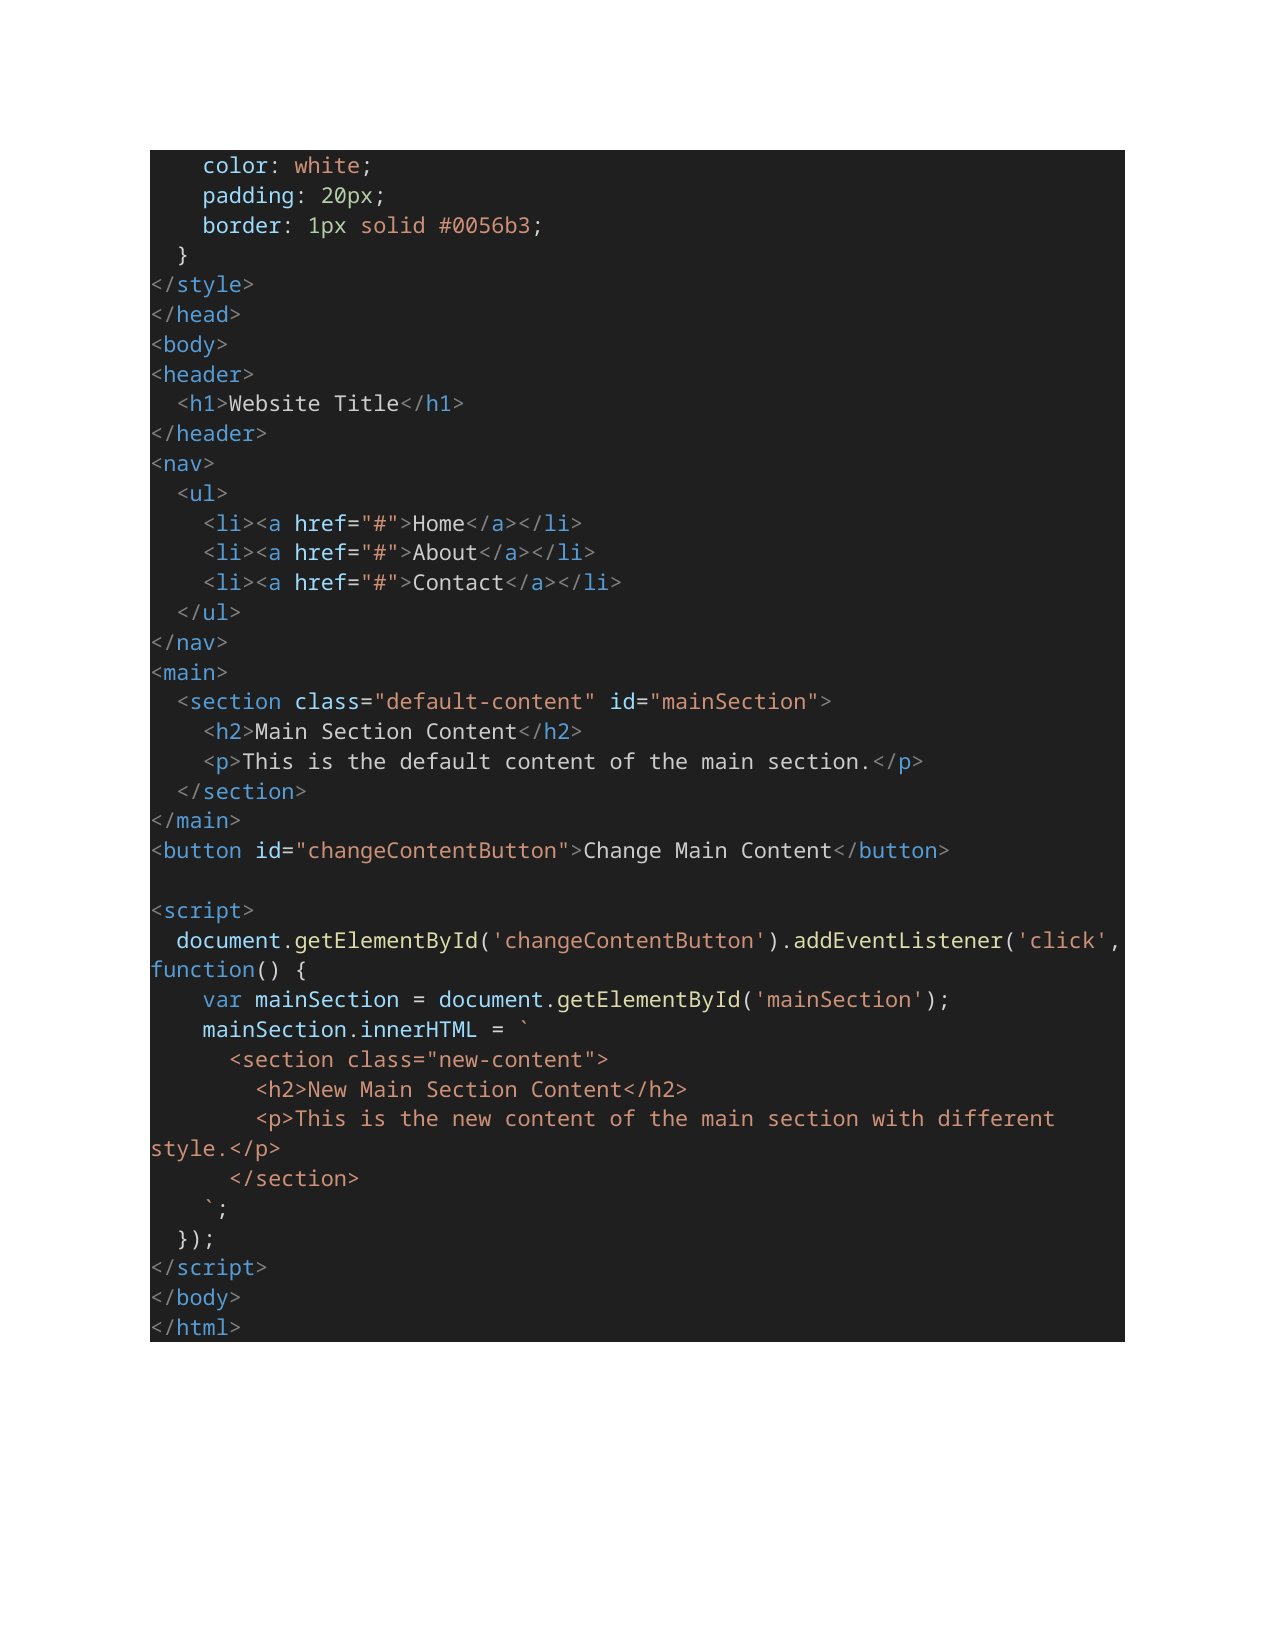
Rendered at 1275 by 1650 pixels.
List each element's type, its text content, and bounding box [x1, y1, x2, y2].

text </ul> [150, 597, 1125, 627]
text </head> [150, 299, 1125, 329]
text </header> [150, 418, 1125, 448]
text mainSection.innerHTML = ` [150, 1014, 1125, 1044]
text </script> [150, 1252, 1125, 1282]
text <h2>New Main Section Content</h2> [150, 1073, 1125, 1103]
text document.getElementById('changeContentButton').addEventListener('click', function() { [150, 924, 1125, 984]
text <button id="changeContentButton">Change Main Content</button> [150, 835, 1125, 865]
text <p>This is the new content of the main section with different style.</p> [150, 1103, 1125, 1163]
text <h1>Website Title</h1> [150, 388, 1125, 418]
text <li><a href="#">Contact</a></li> [150, 567, 1125, 597]
text `; [150, 1193, 1125, 1222]
text <main> [150, 656, 1125, 686]
text }); [150, 1222, 1125, 1252]
text color: white; [150, 150, 1125, 180]
text border: 1px solid #0056b3; [150, 209, 1125, 239]
text var mainSection = document.getElementById('mainSection'); [150, 984, 1125, 1014]
text padding: 20px; [150, 180, 1125, 209]
text <ul> [150, 478, 1125, 507]
text <p>This is the default content of the main section.</p> [150, 746, 1125, 776]
text </html> [150, 1312, 1125, 1342]
text <li><a href="#">Home</a></li> [150, 507, 1125, 537]
text </section> [150, 1163, 1125, 1193]
text </body> [150, 1282, 1125, 1312]
text <body> [150, 329, 1125, 358]
text <h2>Main Section Content</h2> [150, 716, 1125, 746]
text } [150, 239, 1125, 269]
text </style> [150, 269, 1125, 299]
text <section class="default-content" id="mainSection"> [150, 686, 1125, 716]
text <script> [150, 895, 1125, 924]
text </section> [150, 776, 1125, 805]
text <section class="new-content"> [150, 1044, 1125, 1073]
text <header> [150, 358, 1125, 388]
text <nav> [150, 448, 1125, 478]
text </nav> [150, 627, 1125, 656]
text </main> [150, 805, 1125, 835]
text <li><a href="#">About</a></li> [150, 537, 1125, 567]
